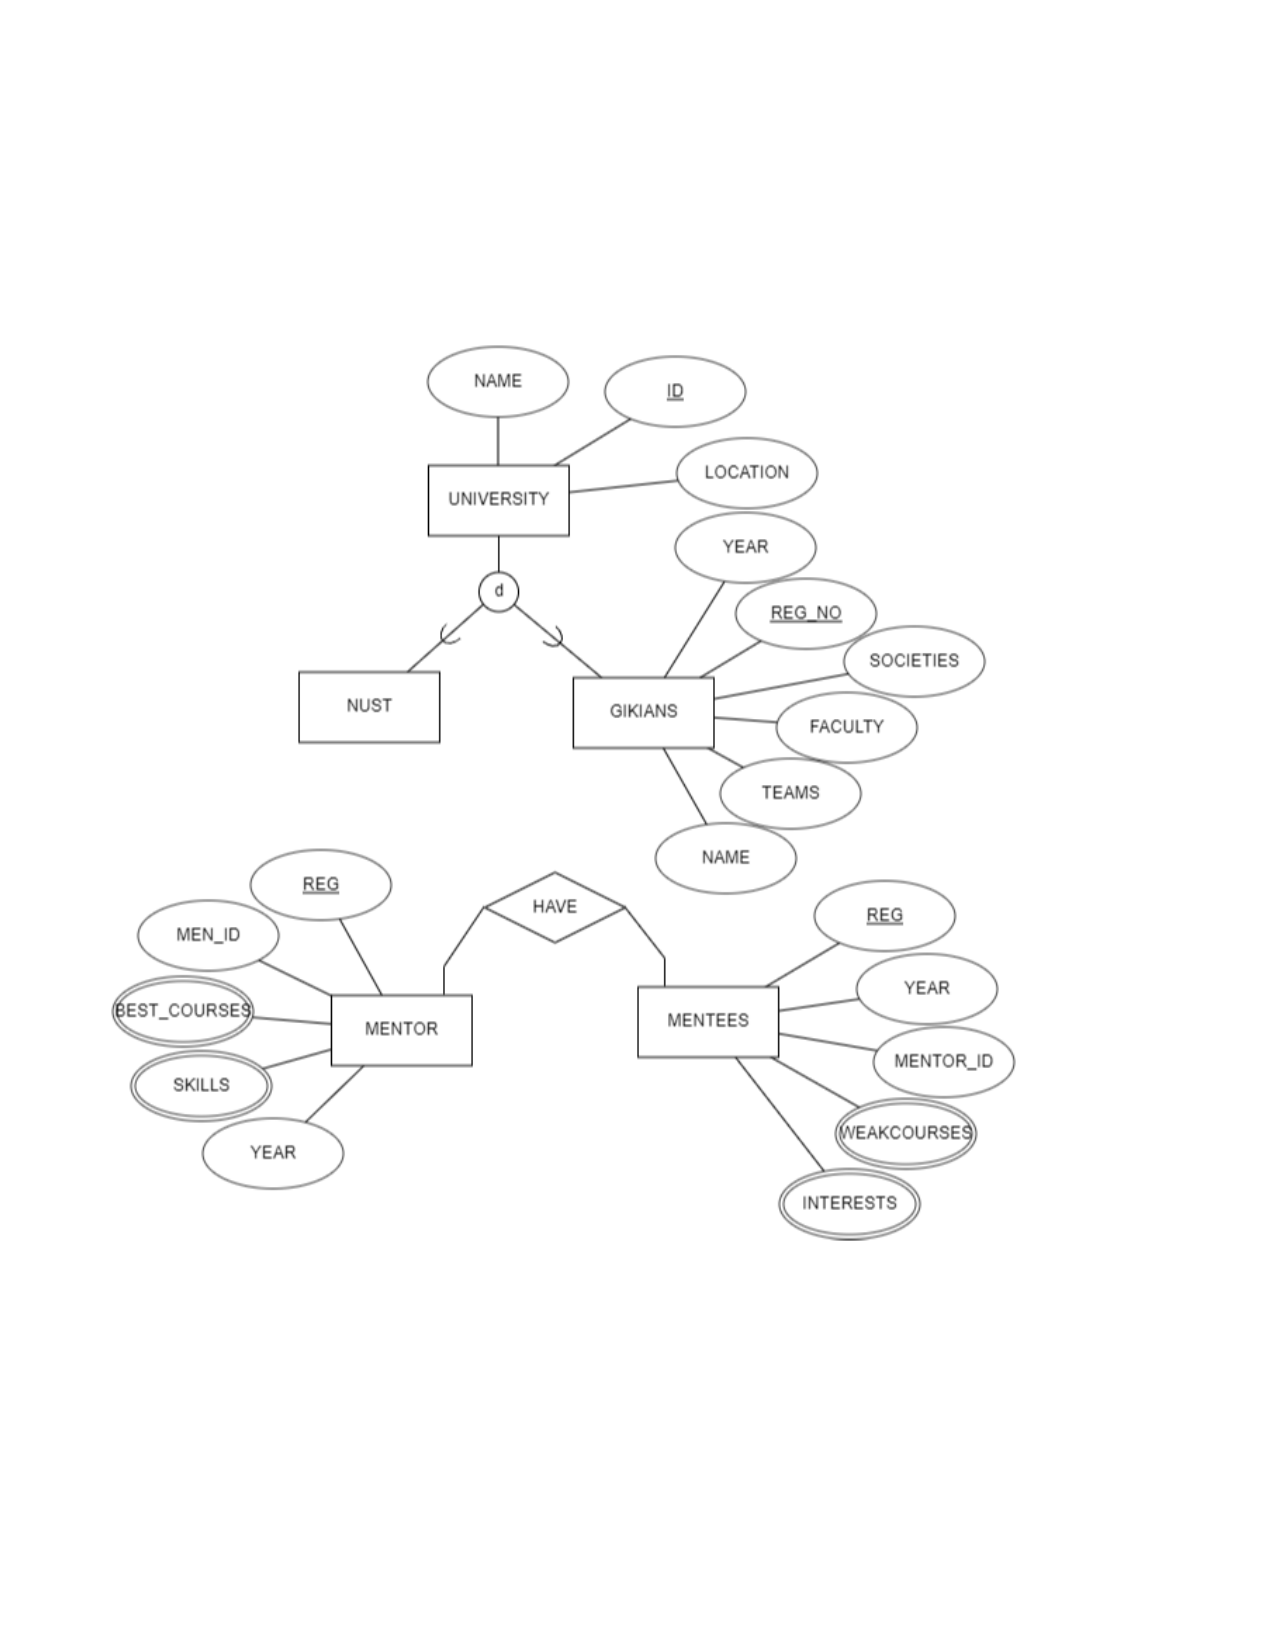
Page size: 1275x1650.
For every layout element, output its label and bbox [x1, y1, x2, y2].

picture [75, 309, 1050, 1276]
